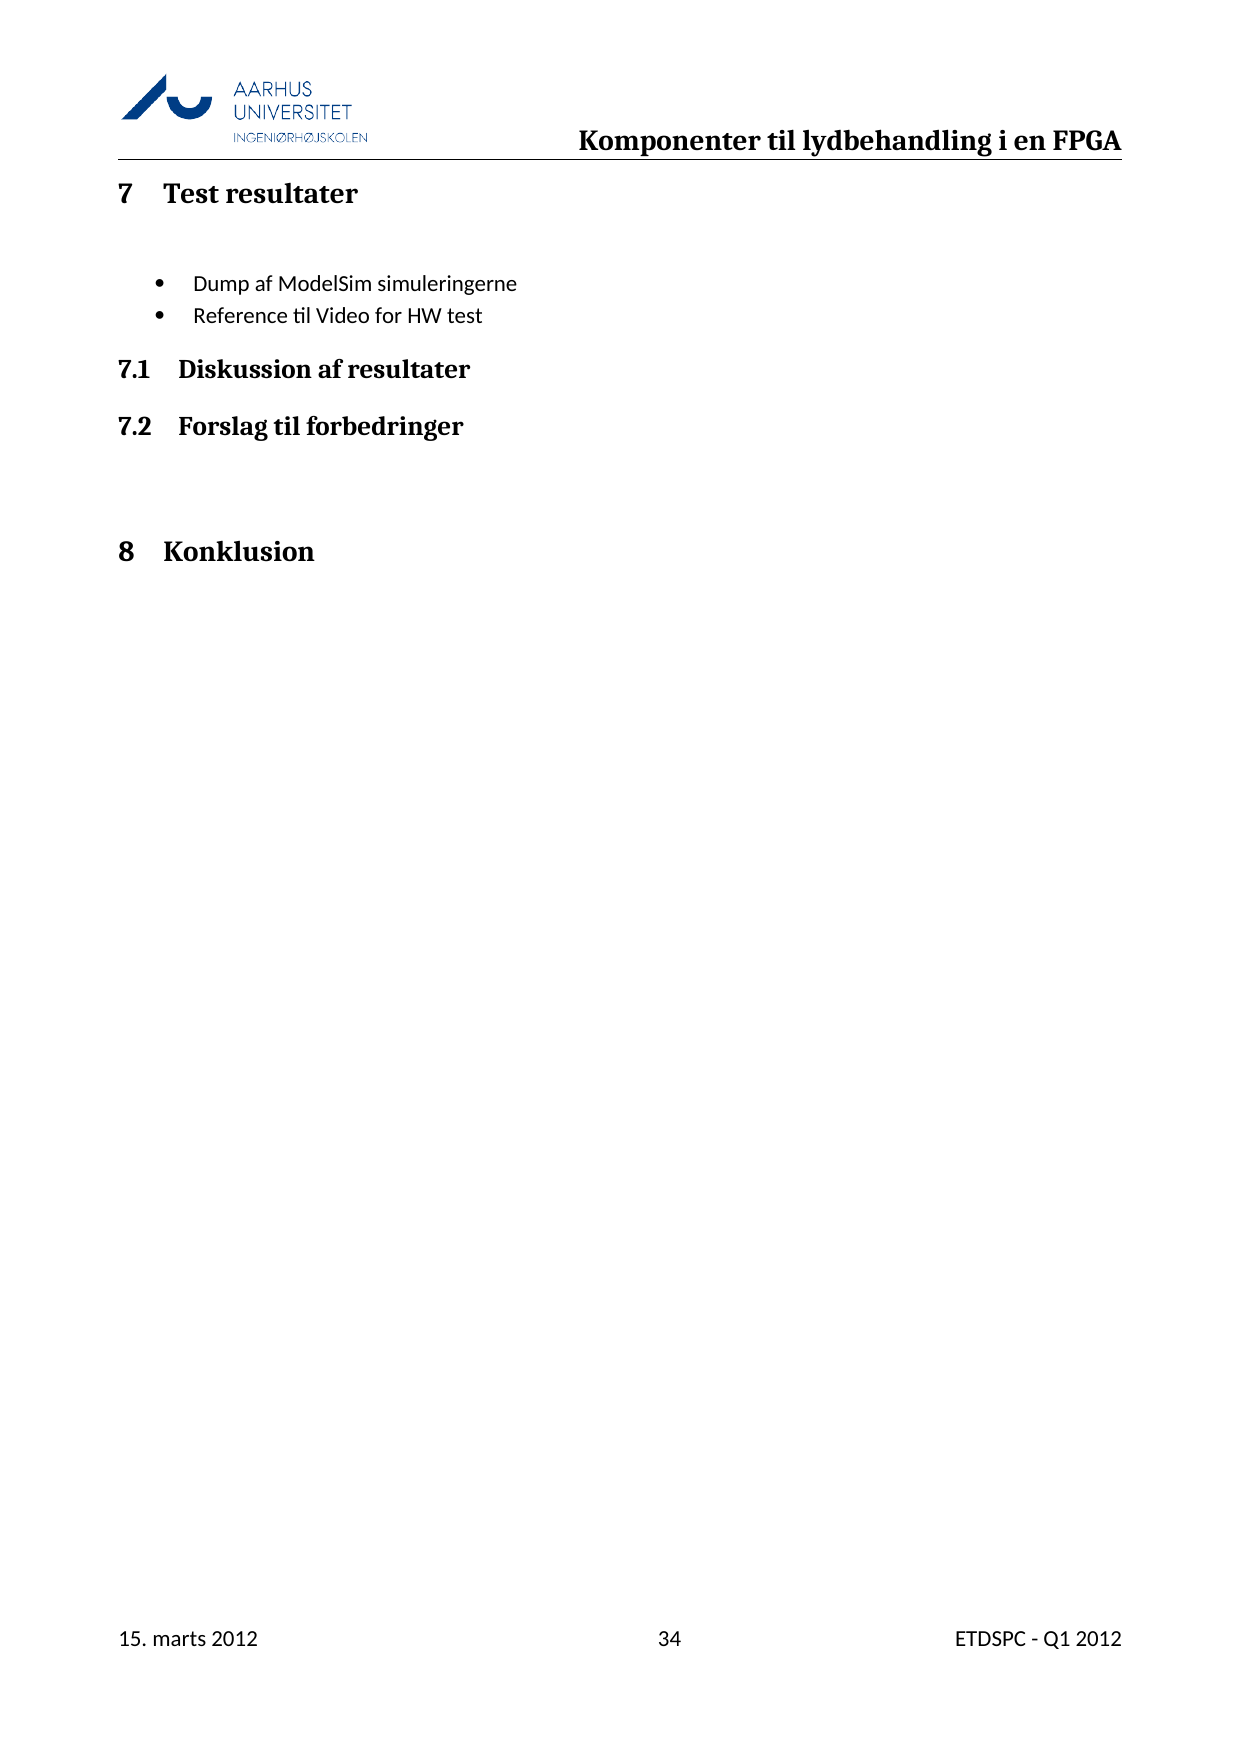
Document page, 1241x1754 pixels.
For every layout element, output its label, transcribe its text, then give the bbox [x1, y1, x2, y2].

subtitle Test resultater [118, 177, 1122, 211]
list Dump af ModelSim simuleringerne [156, 269, 1122, 297]
picture [118, 71, 432, 159]
list Reference til Video for HW test [156, 301, 1122, 329]
subtitle Konklusion [118, 535, 1122, 568]
subtitle Forslag til forbedringer [118, 411, 1122, 442]
picture [118, 160, 432, 164]
subtitle Diskussion af resultater [118, 354, 1122, 385]
